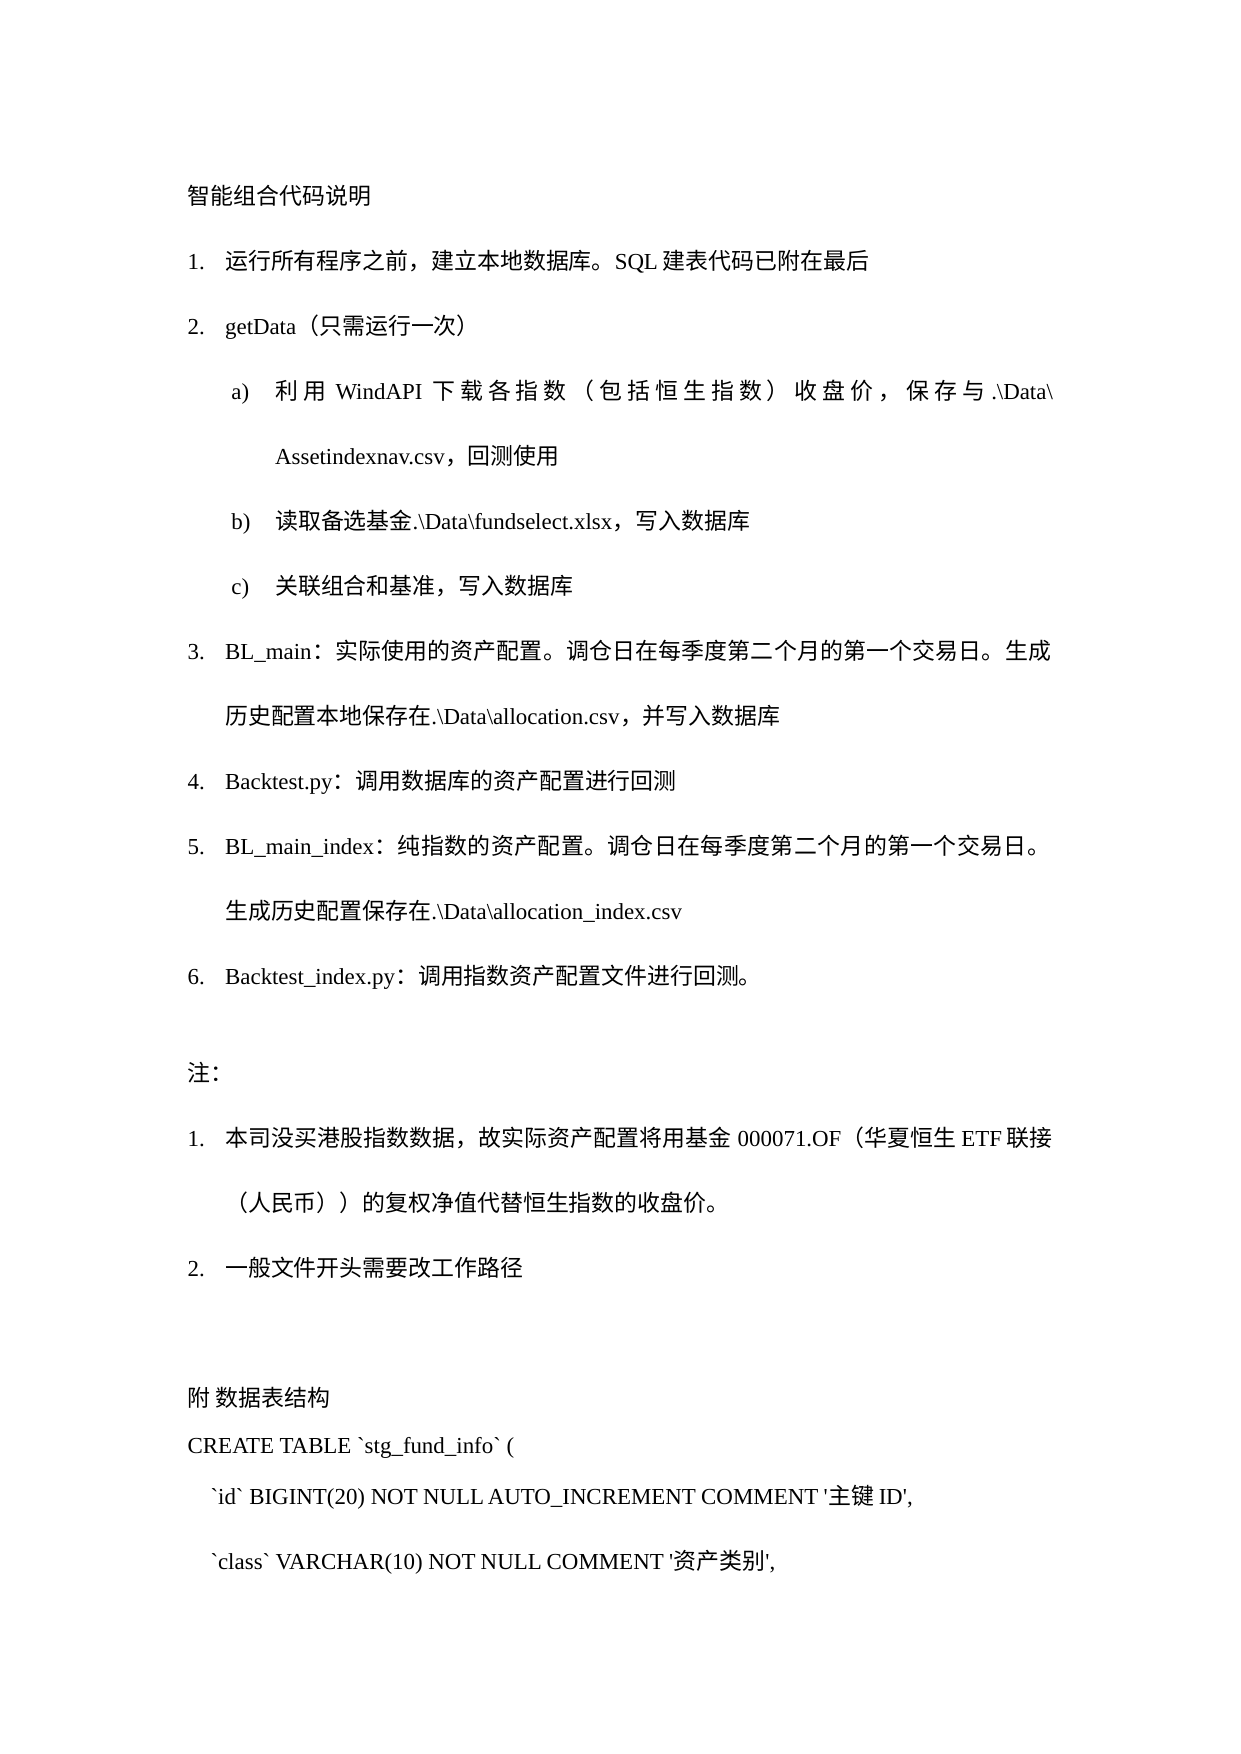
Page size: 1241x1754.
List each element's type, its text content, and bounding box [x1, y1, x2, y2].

list 关联组合和基准，写入数据库 [231, 552, 1053, 617]
list 本司没买港股指数数据，故实际资产配置将用基金000071.OF（华夏恒生ETF联接（人民币））的复权净值代替恒生指数的收盘价。 [187, 1104, 1053, 1234]
text 注： [187, 1039, 1053, 1104]
list Backtest.py：调用数据库的资产配置进行回测 [187, 747, 1053, 812]
list 读取备选基金.\Data\fundselect.xlsx，写入数据库 [231, 487, 1053, 552]
text `id` BIGINT(20) NOT NULL AUTO_INCREMENT COMMENT '主键ID', [187, 1462, 1053, 1527]
text 附 数据表结构 [187, 1364, 1053, 1429]
list 一般文件开头需要改工作路径 [187, 1234, 1053, 1299]
list Backtest_index.py：调用指数资产配置文件进行回测。 [187, 942, 1053, 1007]
list 利用WindAPI下载各指数（包括恒生指数）收盘价，保存与.\Data\Assetindexnav.csv，回测使用 [231, 357, 1053, 487]
text `class` VARCHAR(10) NOT NULL COMMENT '资产类别', [187, 1527, 1053, 1592]
list 运行所有程序之前，建立本地数据库。SQL建表代码已附在最后 [187, 227, 1053, 292]
list BL_main：实际使用的资产配置。调仓日在每季度第二个月的第一个交易日。生成历史配置本地保存在.\Data\allocation.csv，并写入数据库 [187, 617, 1053, 747]
text CREATE TABLE `stg_fund_info` ( [187, 1429, 1053, 1462]
list getData（只需运行一次） [187, 292, 1053, 357]
list BL_main_index：纯指数的资产配置。调仓日在每季度第二个月的第一个交易日。生成历史配置保存在.\Data\allocation_index.csv [187, 812, 1053, 942]
text 智能组合代码说明 [187, 162, 1053, 227]
